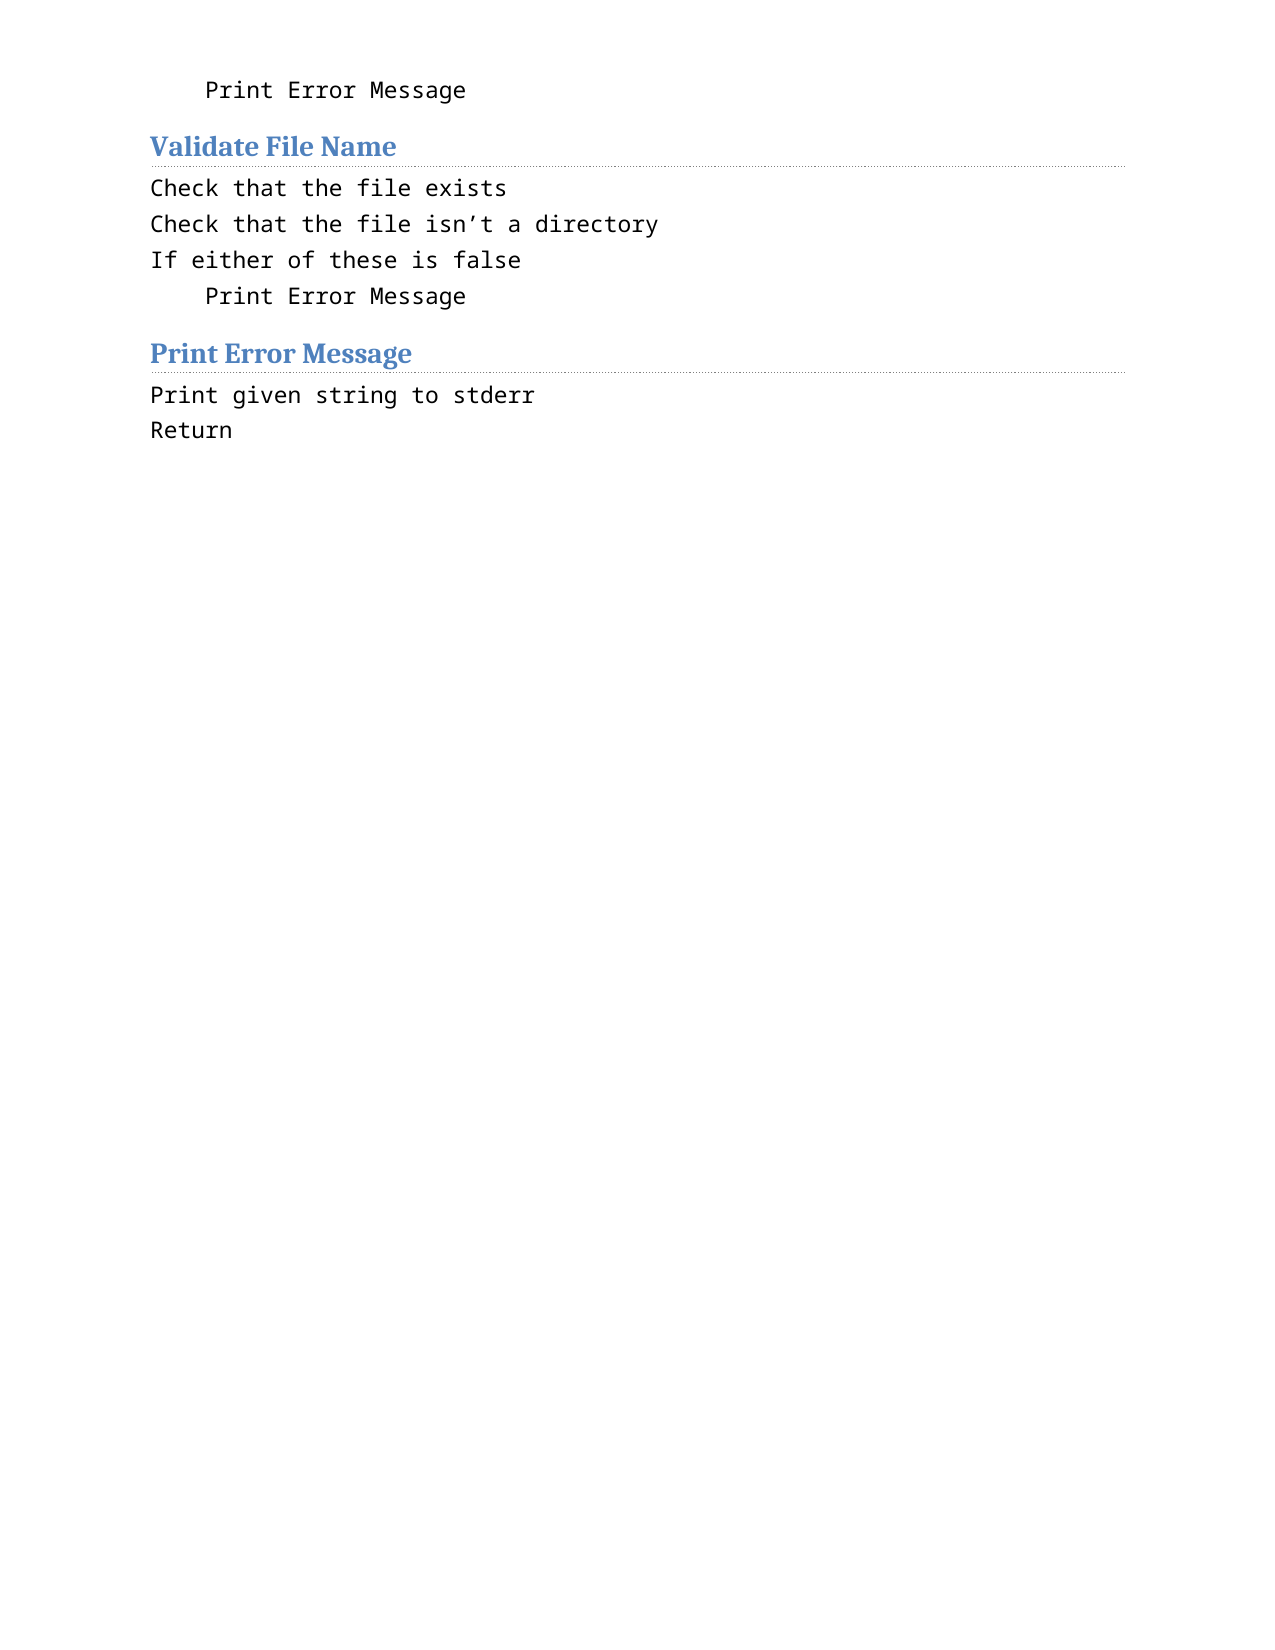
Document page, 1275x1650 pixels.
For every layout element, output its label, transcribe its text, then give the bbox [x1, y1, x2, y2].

text Return [150, 414, 1125, 446]
text Print given string to stderr [150, 378, 1125, 410]
text If either of these is false [150, 244, 1125, 275]
text Check that the file exists [150, 172, 1125, 203]
text Print Error Message [150, 280, 1125, 311]
subtitle Print Error Message [150, 337, 1125, 373]
text Check that the file isn’t a directory [150, 208, 1125, 239]
subtitle Validate File Name [150, 131, 1125, 167]
text Print Error Message [150, 74, 1125, 105]
